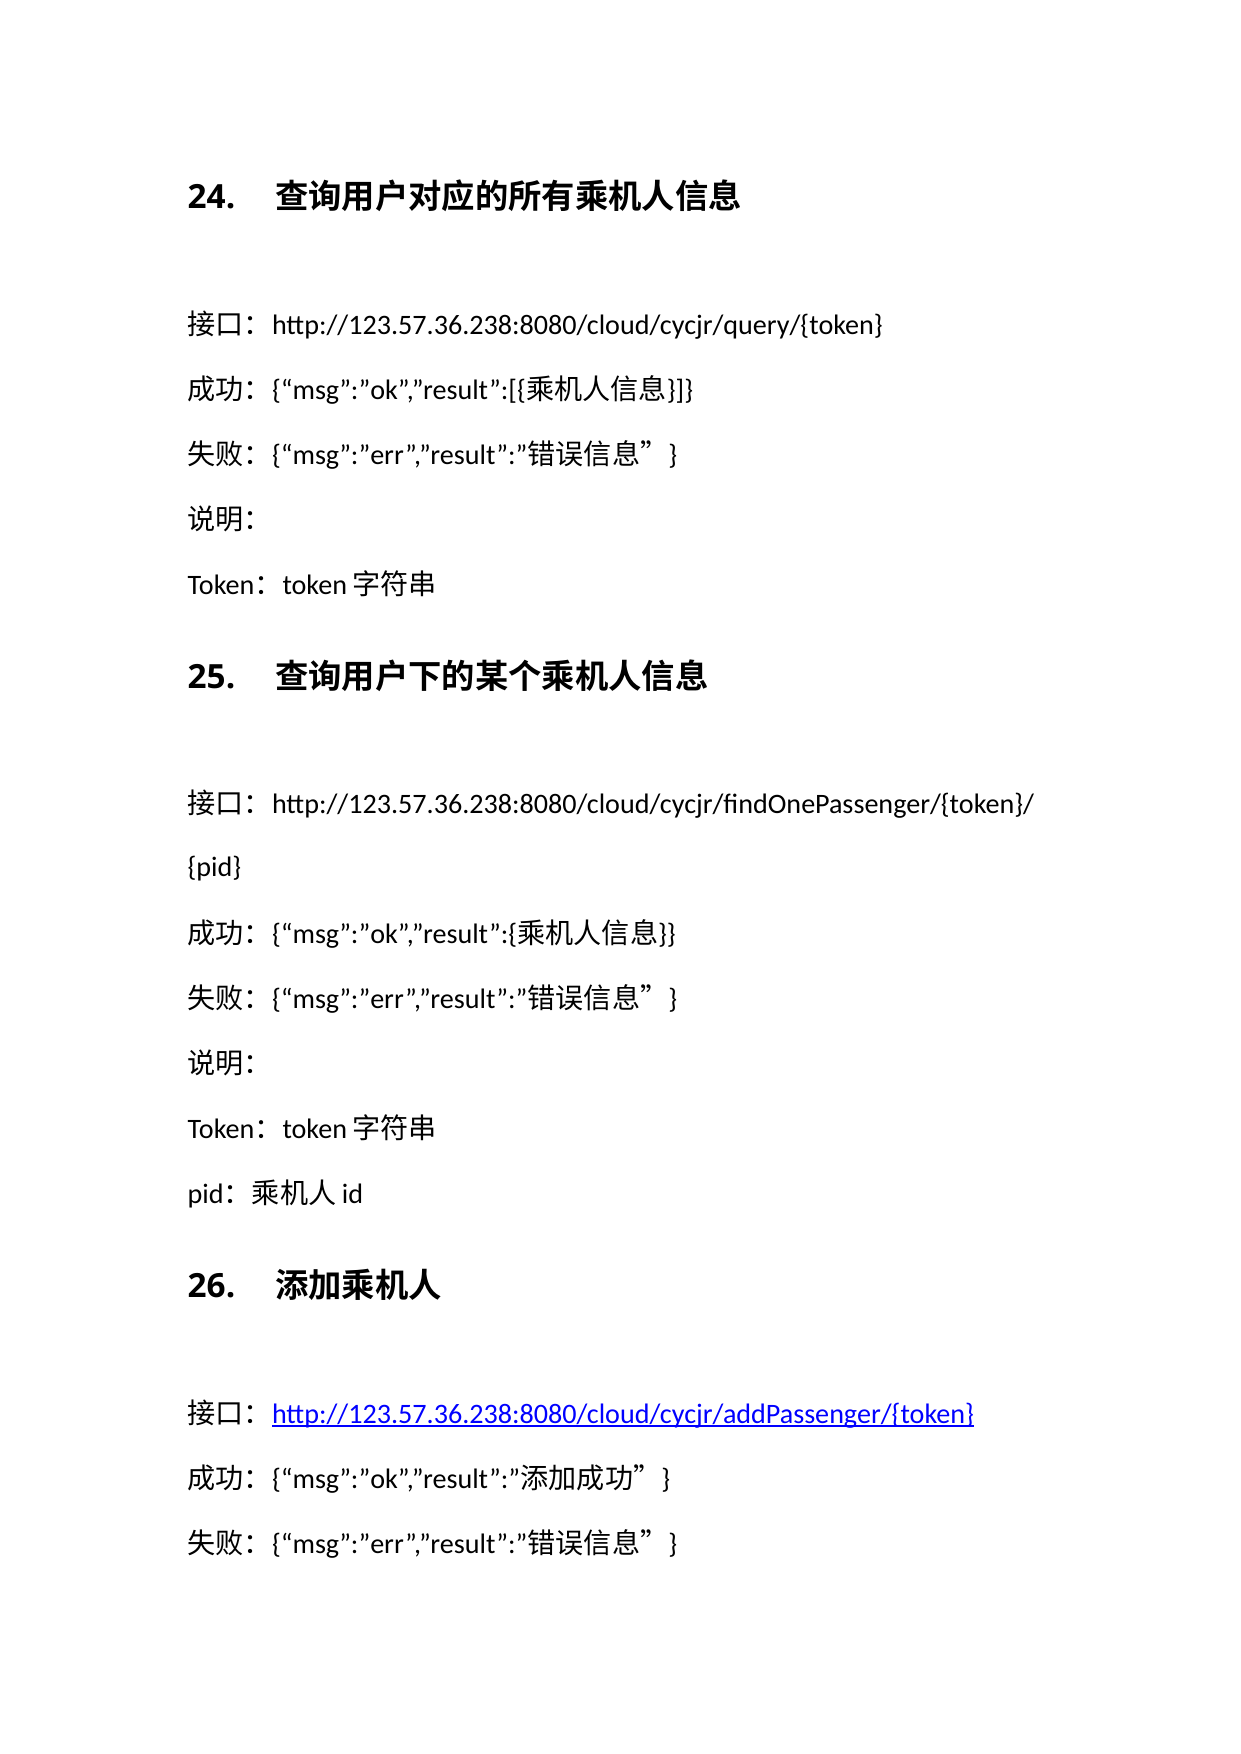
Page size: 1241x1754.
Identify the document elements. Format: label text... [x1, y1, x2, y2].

text Token：token字符串 [187, 549, 1053, 614]
text 接口：http://123.57.36.238:8080/cloud/cycjr/findOnePassenger/{token}/{pid} [187, 769, 1053, 899]
text 成功：{“msg”:”ok”,”result”:[{乘机人信息}]} [187, 354, 1053, 419]
text 失败：{“msg”:”err”,”result”:”错误信息”} [187, 419, 1053, 484]
text 成功：{“msg”:”ok”,”result”:{乘机人信息}} [187, 899, 1053, 964]
text 说明： [187, 484, 1053, 549]
subtitle 添加乘机人 [187, 1251, 1053, 1316]
text 失败：{“msg”:”err”,”result”:”错误信息”} [187, 964, 1053, 1029]
subtitle 查询用户对应的所有乘机人信息 [187, 162, 1053, 227]
text 失败：{“msg”:”err”,”result”:”错误信息”} [187, 1508, 1053, 1573]
text Token：token字符串 [187, 1094, 1053, 1159]
text 接口：http://123.57.36.238:8080/cloud/cycjr/query/{token} [187, 289, 1053, 354]
text 成功：{“msg”:”ok”,”result”:”添加成功”} [187, 1443, 1053, 1508]
text pid：乘机人id [187, 1159, 1053, 1224]
subtitle 查询用户下的某个乘机人信息 [187, 641, 1053, 706]
text 说明： [187, 1029, 1053, 1094]
text 接口：http://123.57.36.238:8080/cloud/cycjr/addPassenger/{token} [187, 1378, 1053, 1443]
